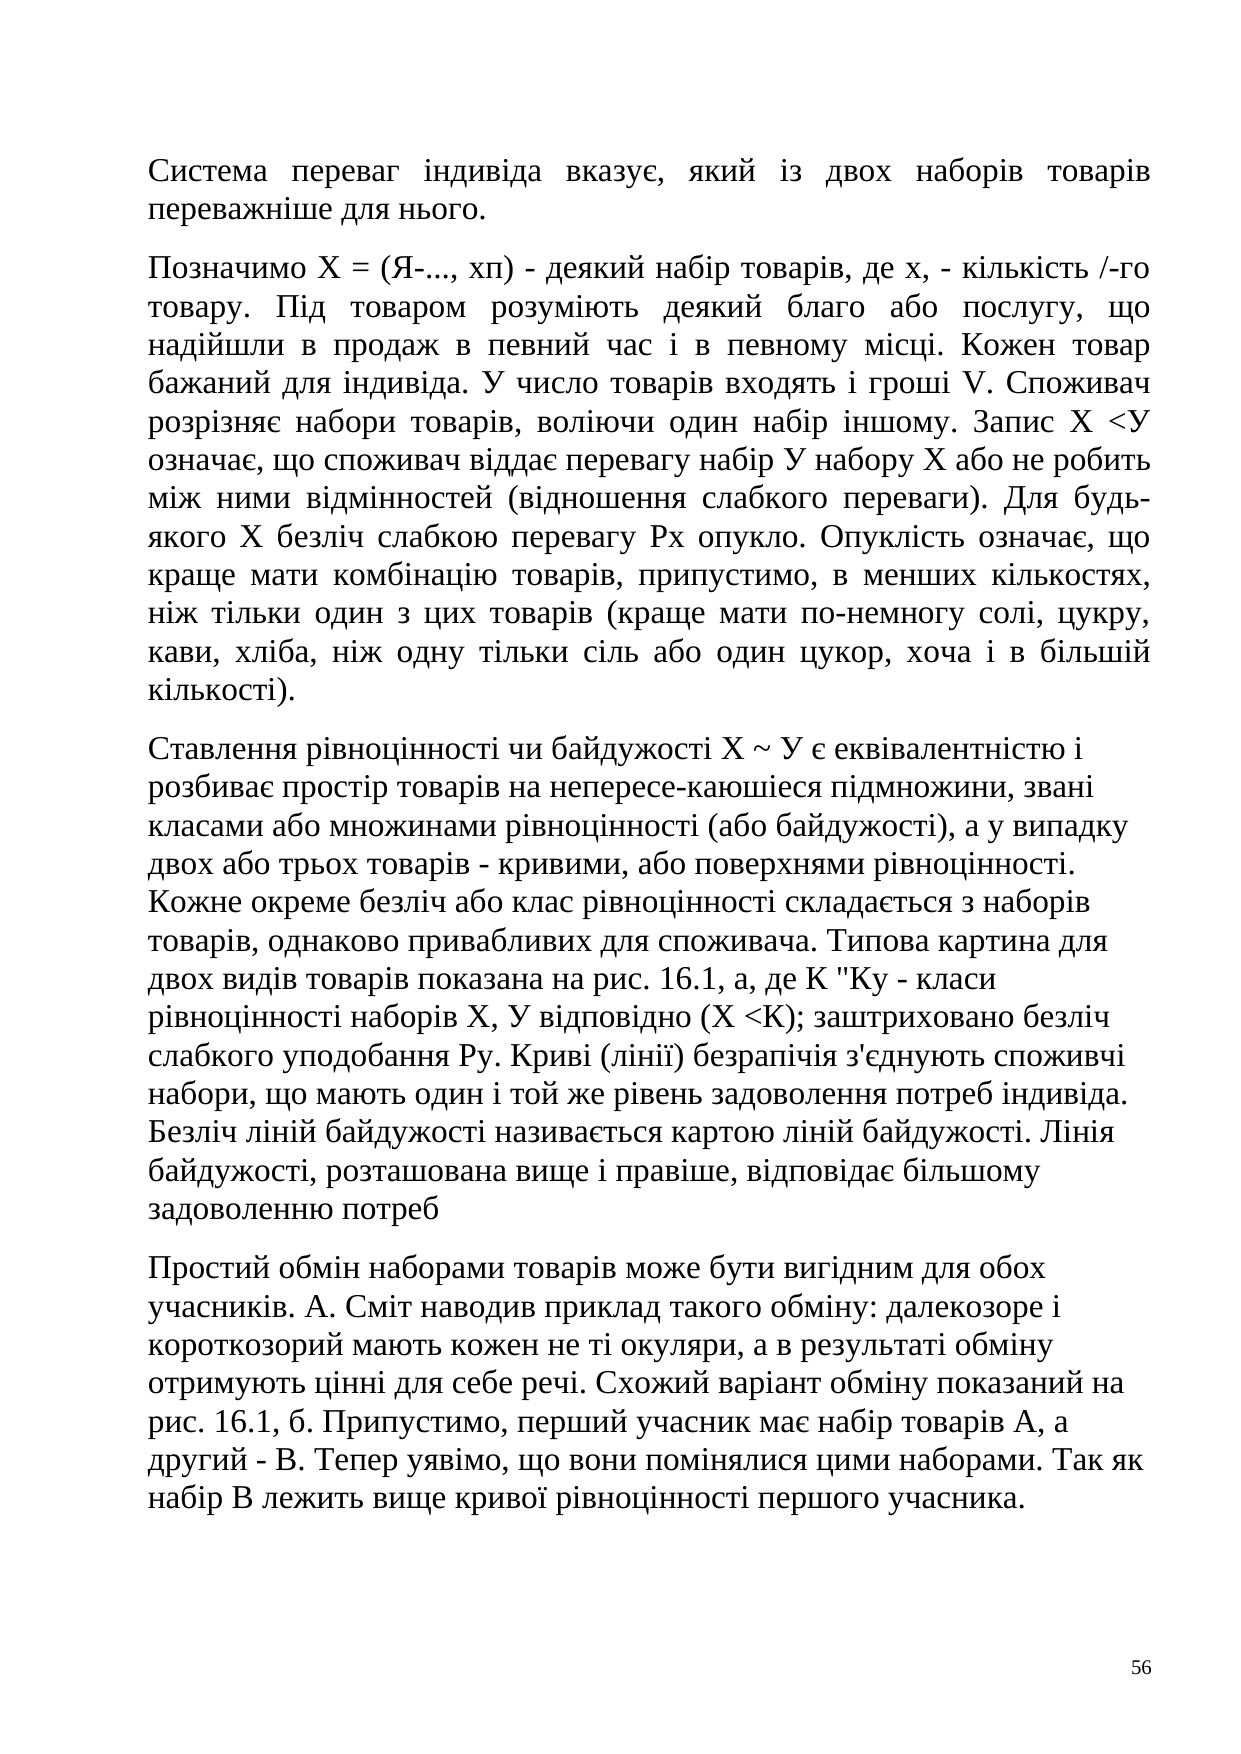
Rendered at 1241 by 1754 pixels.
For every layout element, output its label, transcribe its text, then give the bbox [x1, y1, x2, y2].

text Ставлення рівноцінності чи байдужості X ~ У є еквівалентністю і розбиває простір товарів на непересе-каюшіеся підмножини, звані класами або множинами рівноцінності (або байдужості), а у випадку двох або трьох товарів - кривими, або поверхнями рівноцінності. Кожне окреме безліч або клас рівноцінності складається з наборів товарів, однаково привабливих для споживача. Типова картина для двох видів товарів показана на рис. 16.1, а, де К "Ку - класи рівноцінності наборів X, У відповідно (X <К); заштриховано безліч слабкого уподобання Ру. Криві (лінії) безрапічія з'єднують споживчі набори, що мають один і той же рівень задоволення потреб індивіда. Безліч ліній байдужості називається картою ліній байдужості. Лінія байдужості, розташована вище і правіше, відповідає більшому задоволенню потреб [148, 728, 1152, 1227]
text Простий обмін наборами товарів може бути вигідним для обох учасників. А. Сміт наводив приклад такого обміну: далекозоре і короткозорий мають кожен не ті окуляри, а в результаті обміну отримують цінні для себе речі. Схожий варіант обміну показаний на рис. 16.1, б. Припустимо, перший учасник має набір товарів А, а другий - В. Тепер уявімо, що вони помінялися цими наборами. Так як набір В лежить вище кривої рівноцінності першого учасника. [148, 1247, 1152, 1516]
text Позначимо X = (Я-..., хп) - деякий набір товарів, де х, - кількість /-го товару. Під товаром розуміють деякий благо або послугу, що надійшли в продаж в певний час і в певному місці. Кожен товар бажаний для індивіда. У число товарів входять і гроші V. Споживач розрізняє набори товарів, воліючи один набір іншому. Запис X <У означає, що споживач віддає перевагу набір У набору X або не робить між ними відмінностей (відношення слабкого переваги). Для будь-якого X безліч слабкою перевагу Рх опукло. Опуклість означає, що краще мати комбінацію товарів, припустимо, в менших кількостях, ніж тільки один з цих товарів (краще мати по-немногу солі, цукру, кави, хліба, ніж одну тільки сіль або один цукор, хоча і в більшій кількості). [148, 247, 1152, 707]
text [148, 150, 1152, 227]
